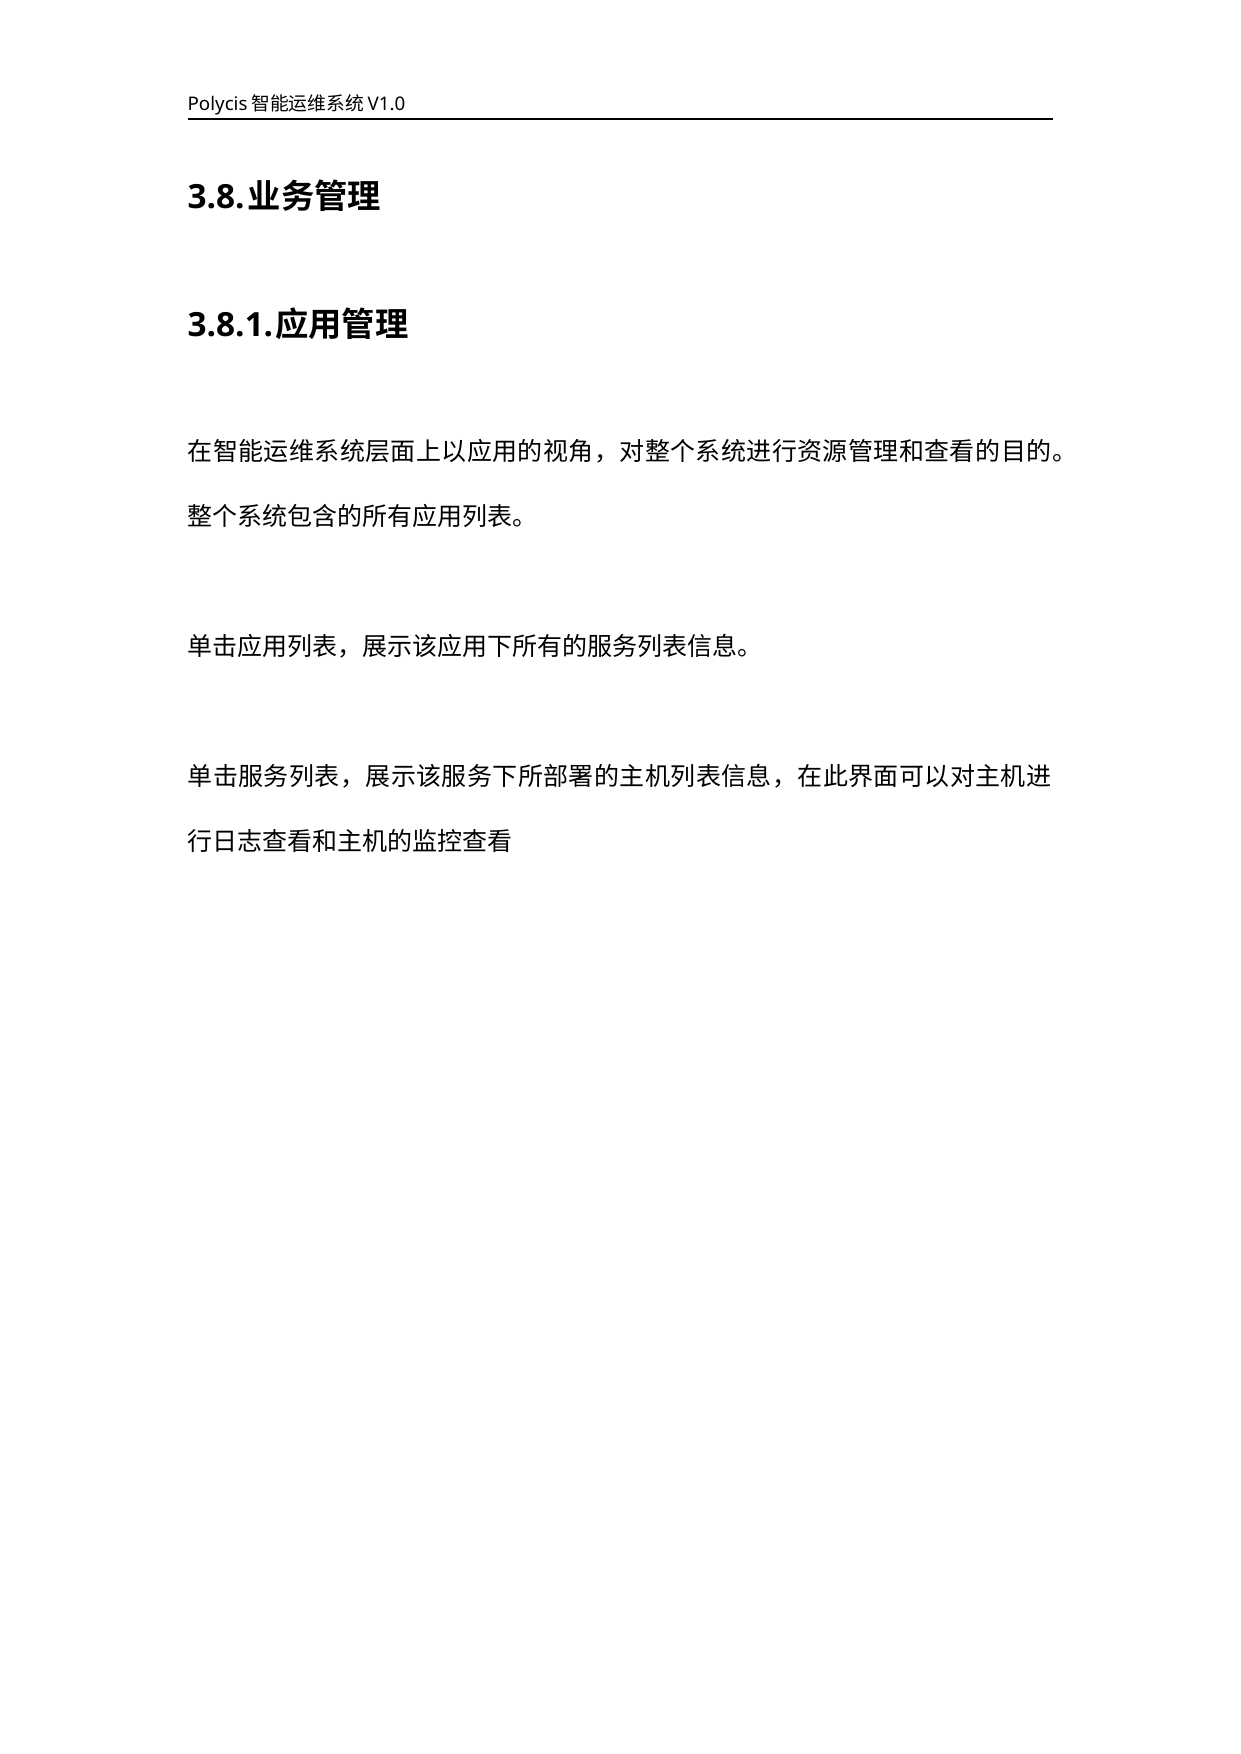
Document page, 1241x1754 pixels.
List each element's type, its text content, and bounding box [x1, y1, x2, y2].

subtitle 业务管理 [187, 162, 1053, 227]
text 单击服务列表，展示该服务下所部署的主机列表信息，在此界面可以对主机进行日志查看和主机的监控查看 [187, 742, 1053, 872]
text 单击应用列表，展示该应用下所有的服务列表信息。 [187, 612, 1053, 677]
subtitle 应用管理 [187, 289, 1053, 354]
text 在智能运维系统层面上以应用的视角，对整个系统进行资源管理和查看的目的。整个系统包含的所有应用列表。 [187, 417, 1053, 547]
